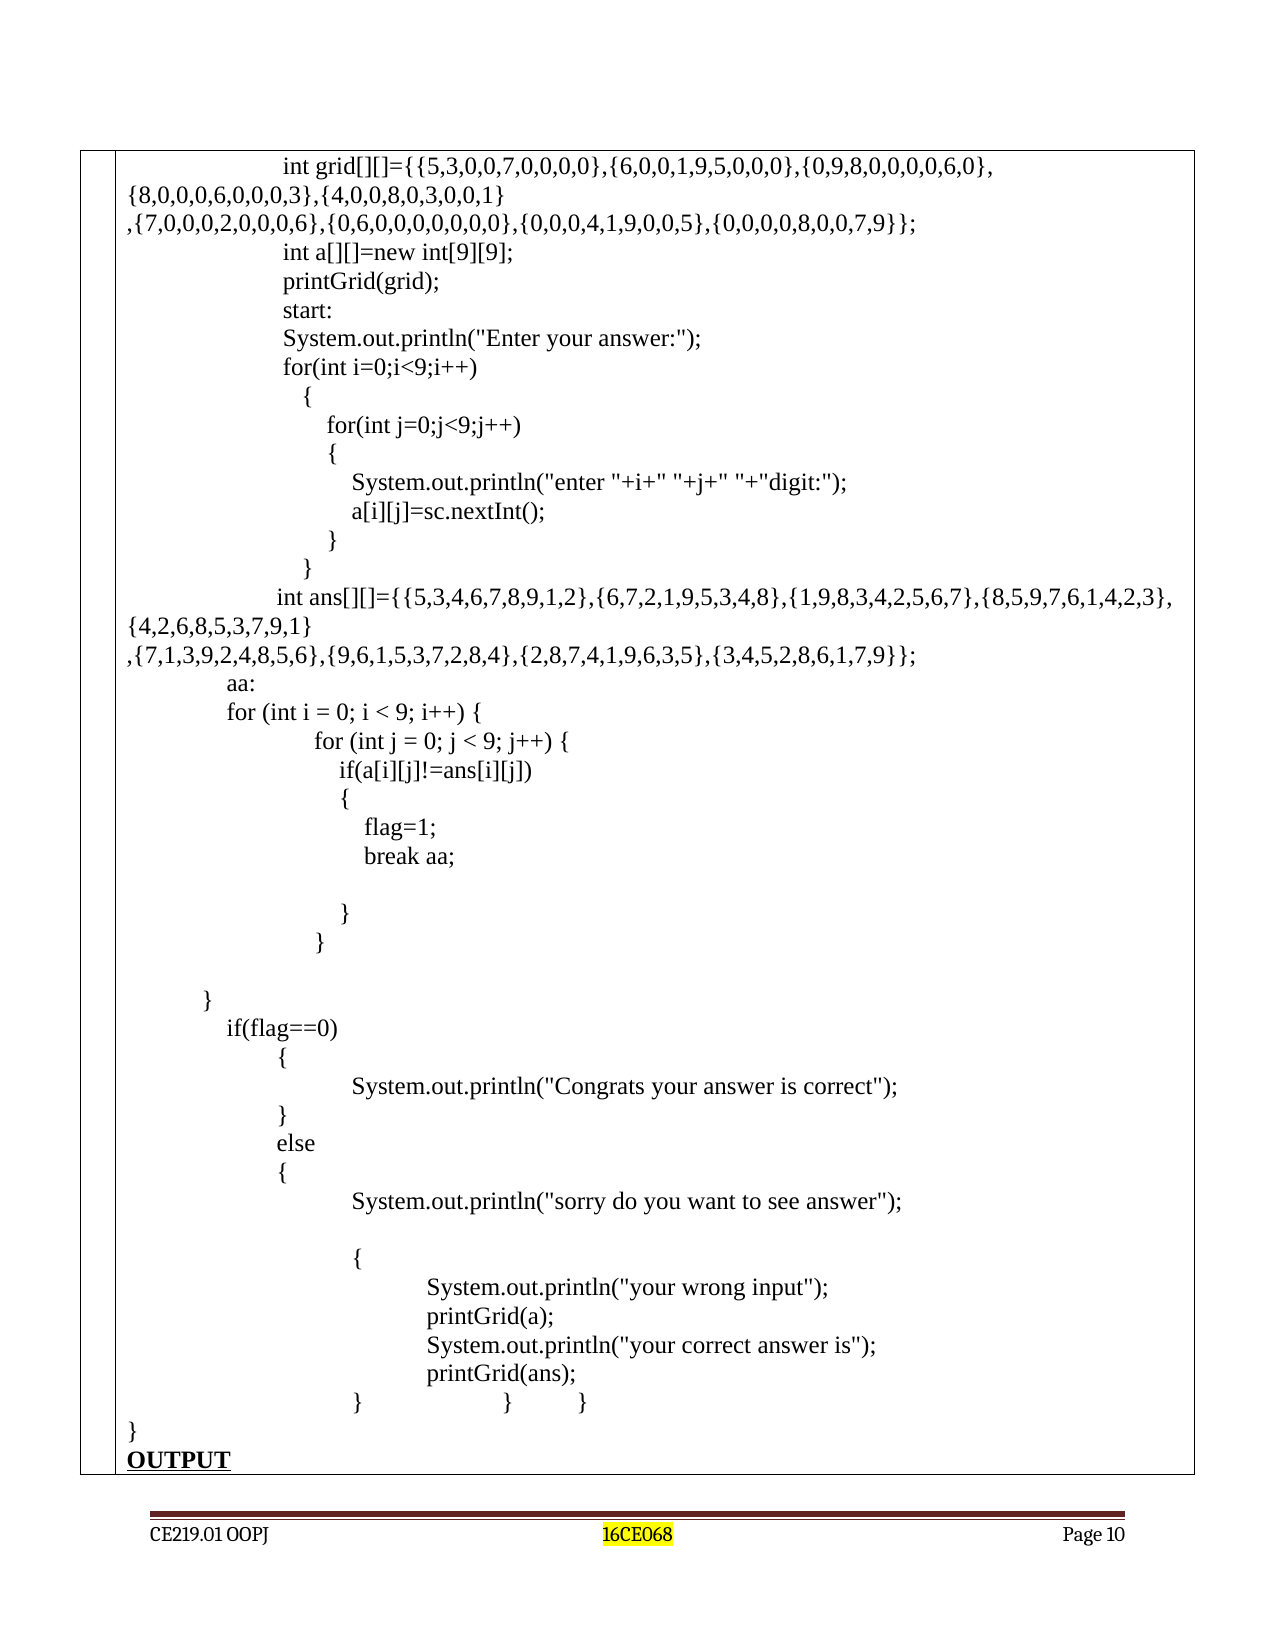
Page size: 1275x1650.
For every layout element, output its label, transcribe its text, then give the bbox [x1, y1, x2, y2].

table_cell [116, 151, 1194, 1473]
table_cell 6 [81, 151, 115, 1473]
